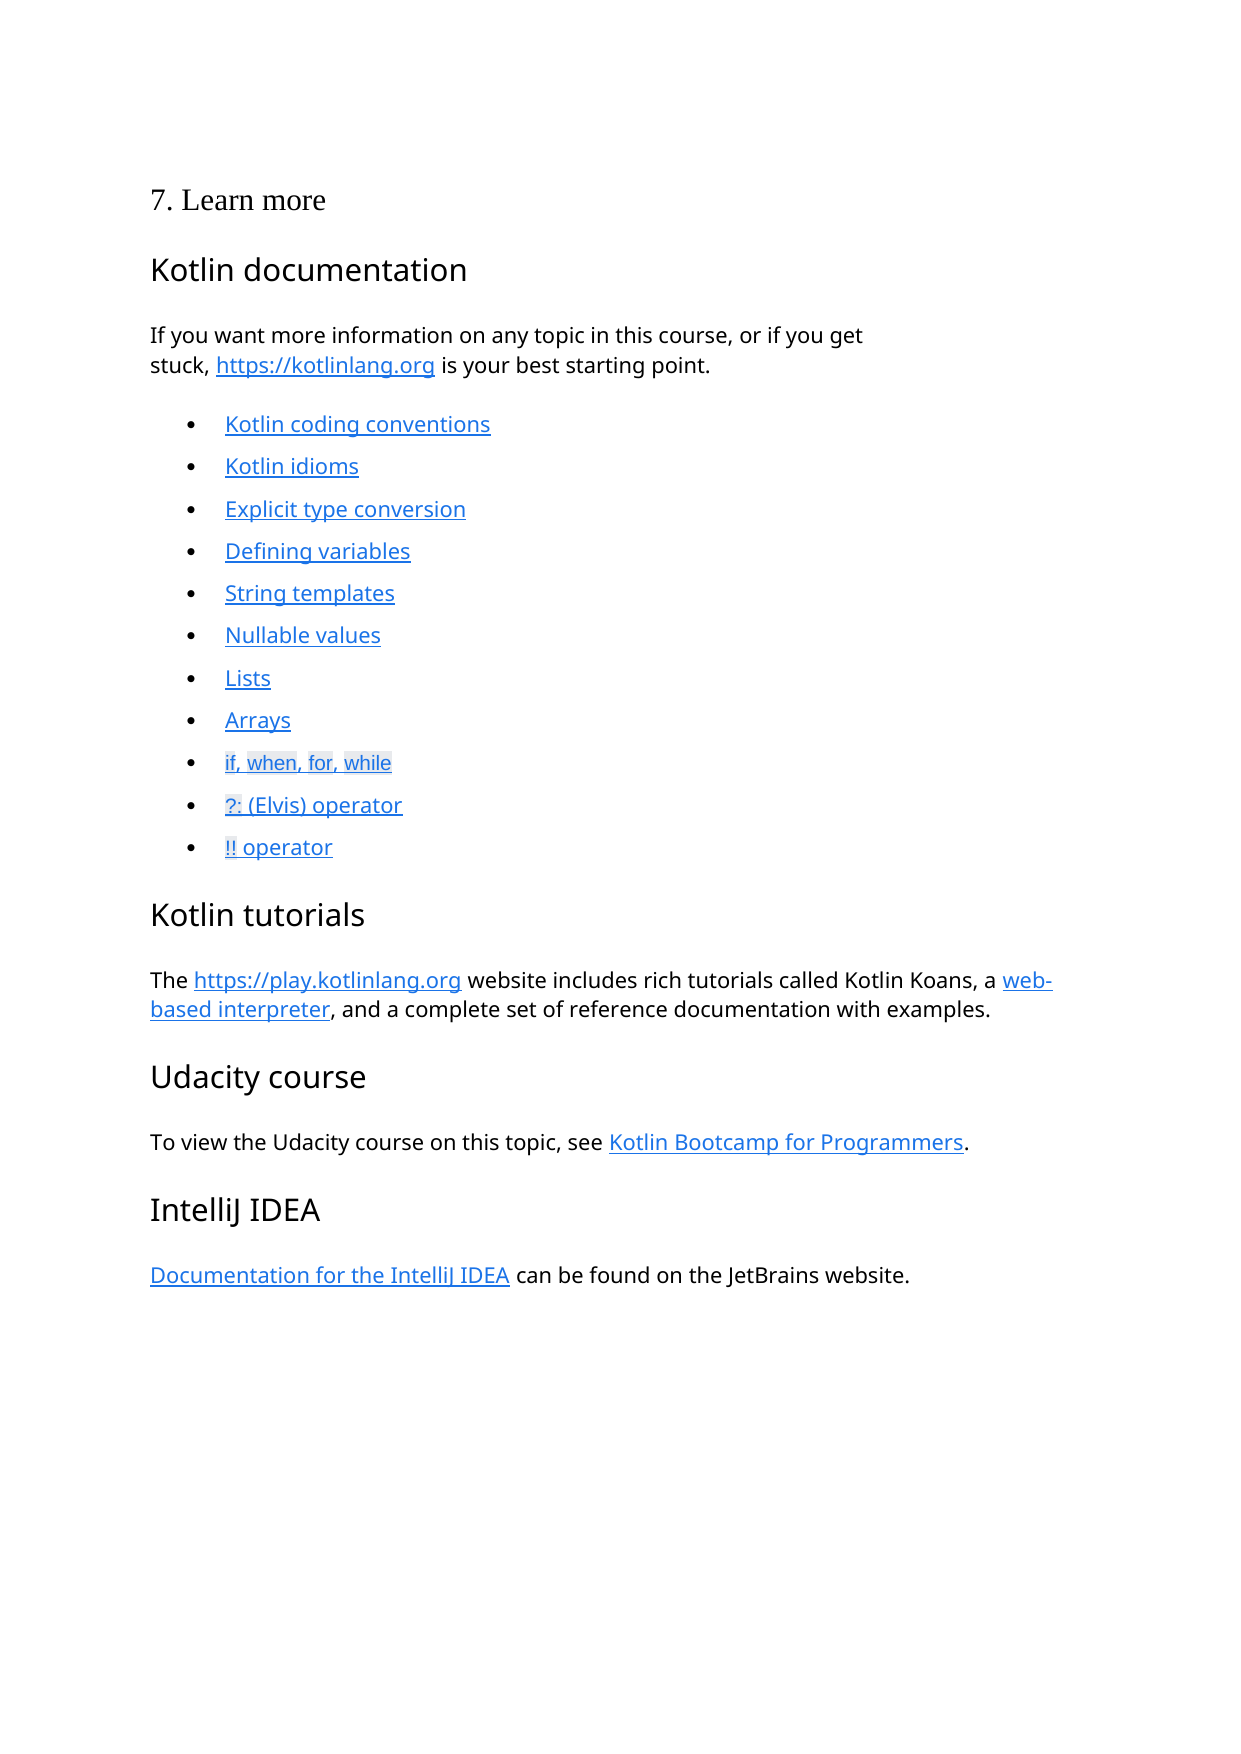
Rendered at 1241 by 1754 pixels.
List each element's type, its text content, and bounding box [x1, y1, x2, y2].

text Udacity course [150, 1056, 1090, 1098]
list String templates [187, 578, 1090, 608]
text Kotlin tutorials [150, 893, 1090, 936]
text Kotlin documentation [150, 248, 1090, 291]
list Kotlin coding conventions [187, 409, 1090, 439]
list !! operator [187, 832, 1090, 862]
text 7. Learn more [150, 181, 1090, 217]
text IntelliJ IDEA [150, 1188, 1090, 1231]
list Explicit type conversion [187, 493, 1090, 523]
list Nullable values [187, 620, 1090, 650]
list Kotlin idioms [187, 451, 1090, 481]
list Arrays [187, 705, 1090, 735]
text To view the Udacity course on this topic, see Kotlin Bootcamp for Programmers. [150, 1127, 1090, 1157]
text If you want more information on any topic in this course, or if you get stuck, https://kotlinlang.org is your best starting point. [150, 320, 1090, 380]
text Documentation for the IntelliJ IDEA can be found on the JetBrains website. [150, 1260, 1090, 1290]
text The https://play.kotlinlang.org website includes rich tutorials called Kotlin Koans, a web-based interpreter, and a complete set of reference documentation with examples. [150, 965, 1090, 1024]
list Defining variables [187, 536, 1090, 566]
list Lists [187, 663, 1090, 692]
list if, when, for, while [187, 747, 1090, 777]
list ?: (Elvis) operator [187, 789, 1090, 819]
